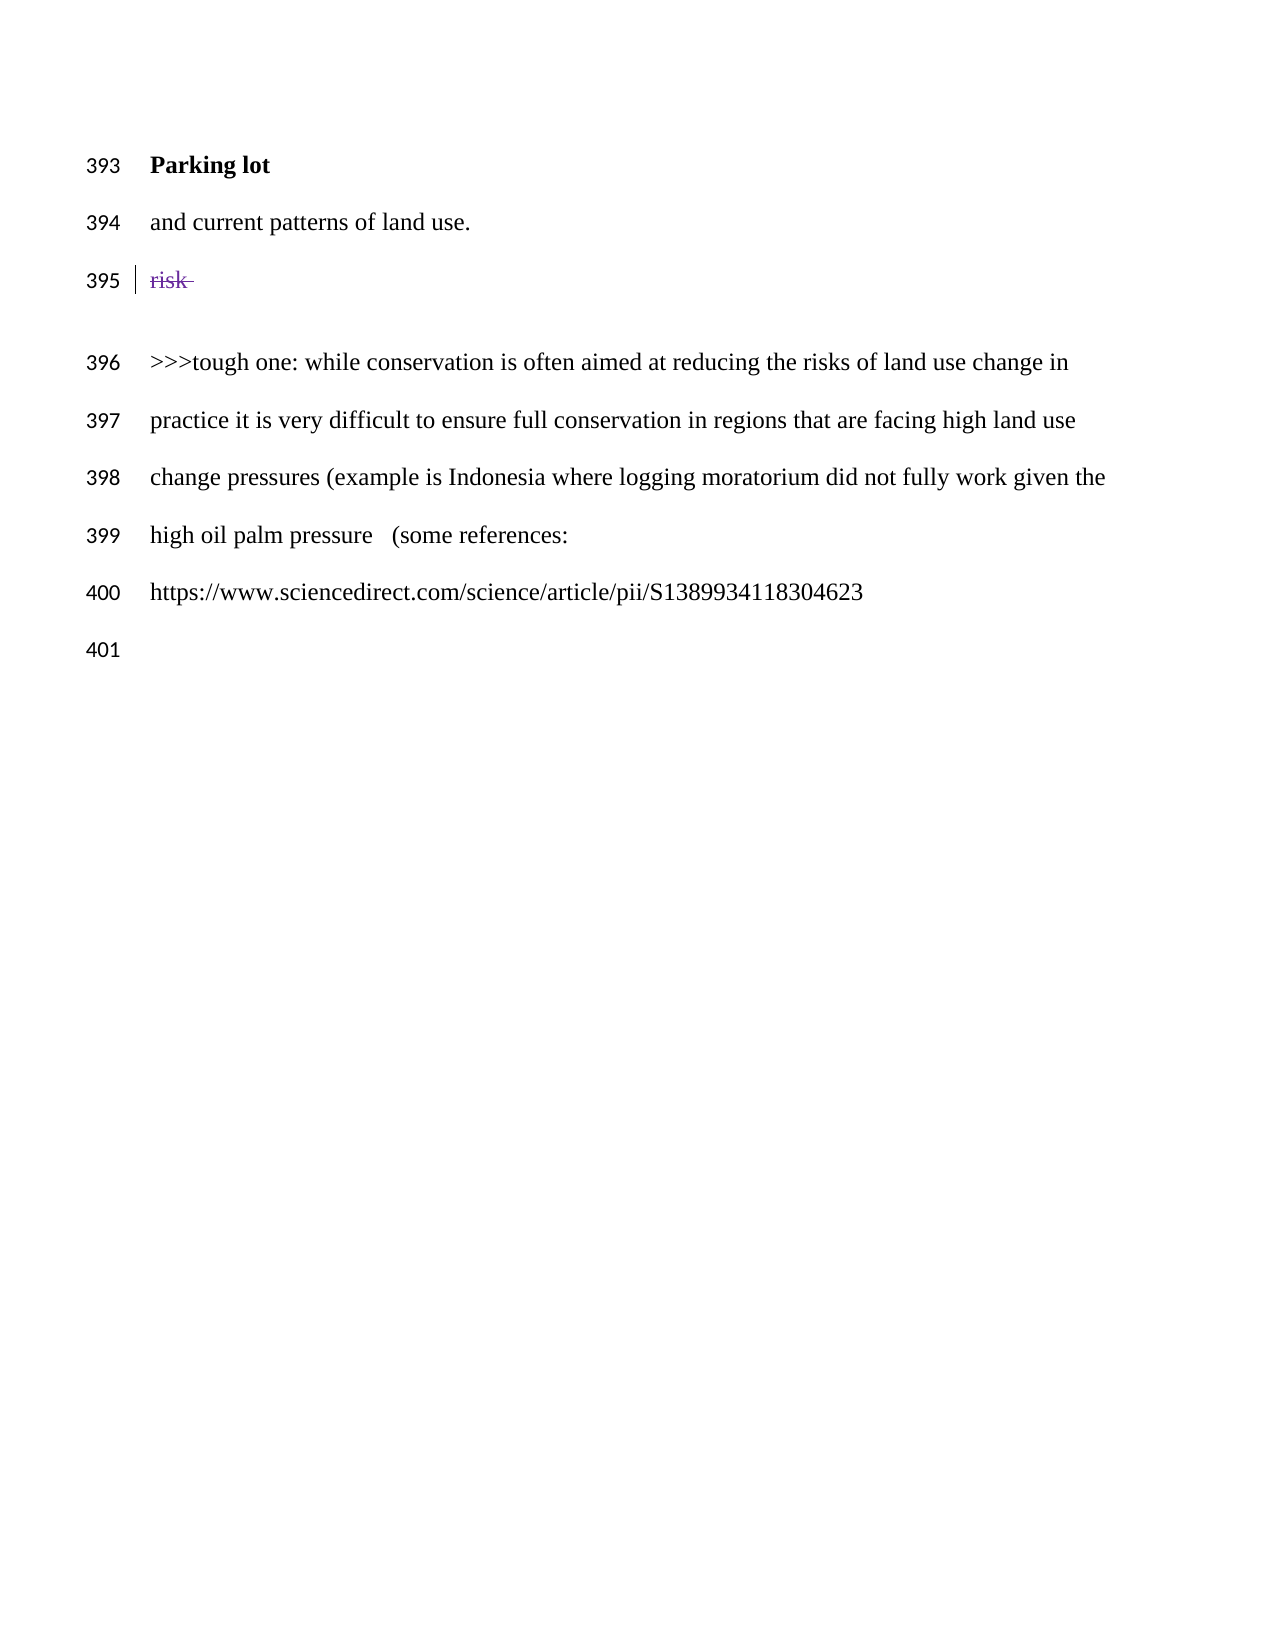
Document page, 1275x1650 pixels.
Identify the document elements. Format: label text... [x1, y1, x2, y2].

text and current patterns of land use. [150, 207, 1125, 236]
text Parking lot [150, 150, 1125, 179]
text >>>tough one: while conservation is often aimed at reducing the risks of land use change in practice it is very difficult to ensure full conservation in regions that are facing high land use change pressures (example is Indonesia where logging moratorium did not fully work given the high oil palm pressure (some references: https://www.sciencedirect.com/science/article/pii/S1389934118304623 [150, 347, 1125, 606]
